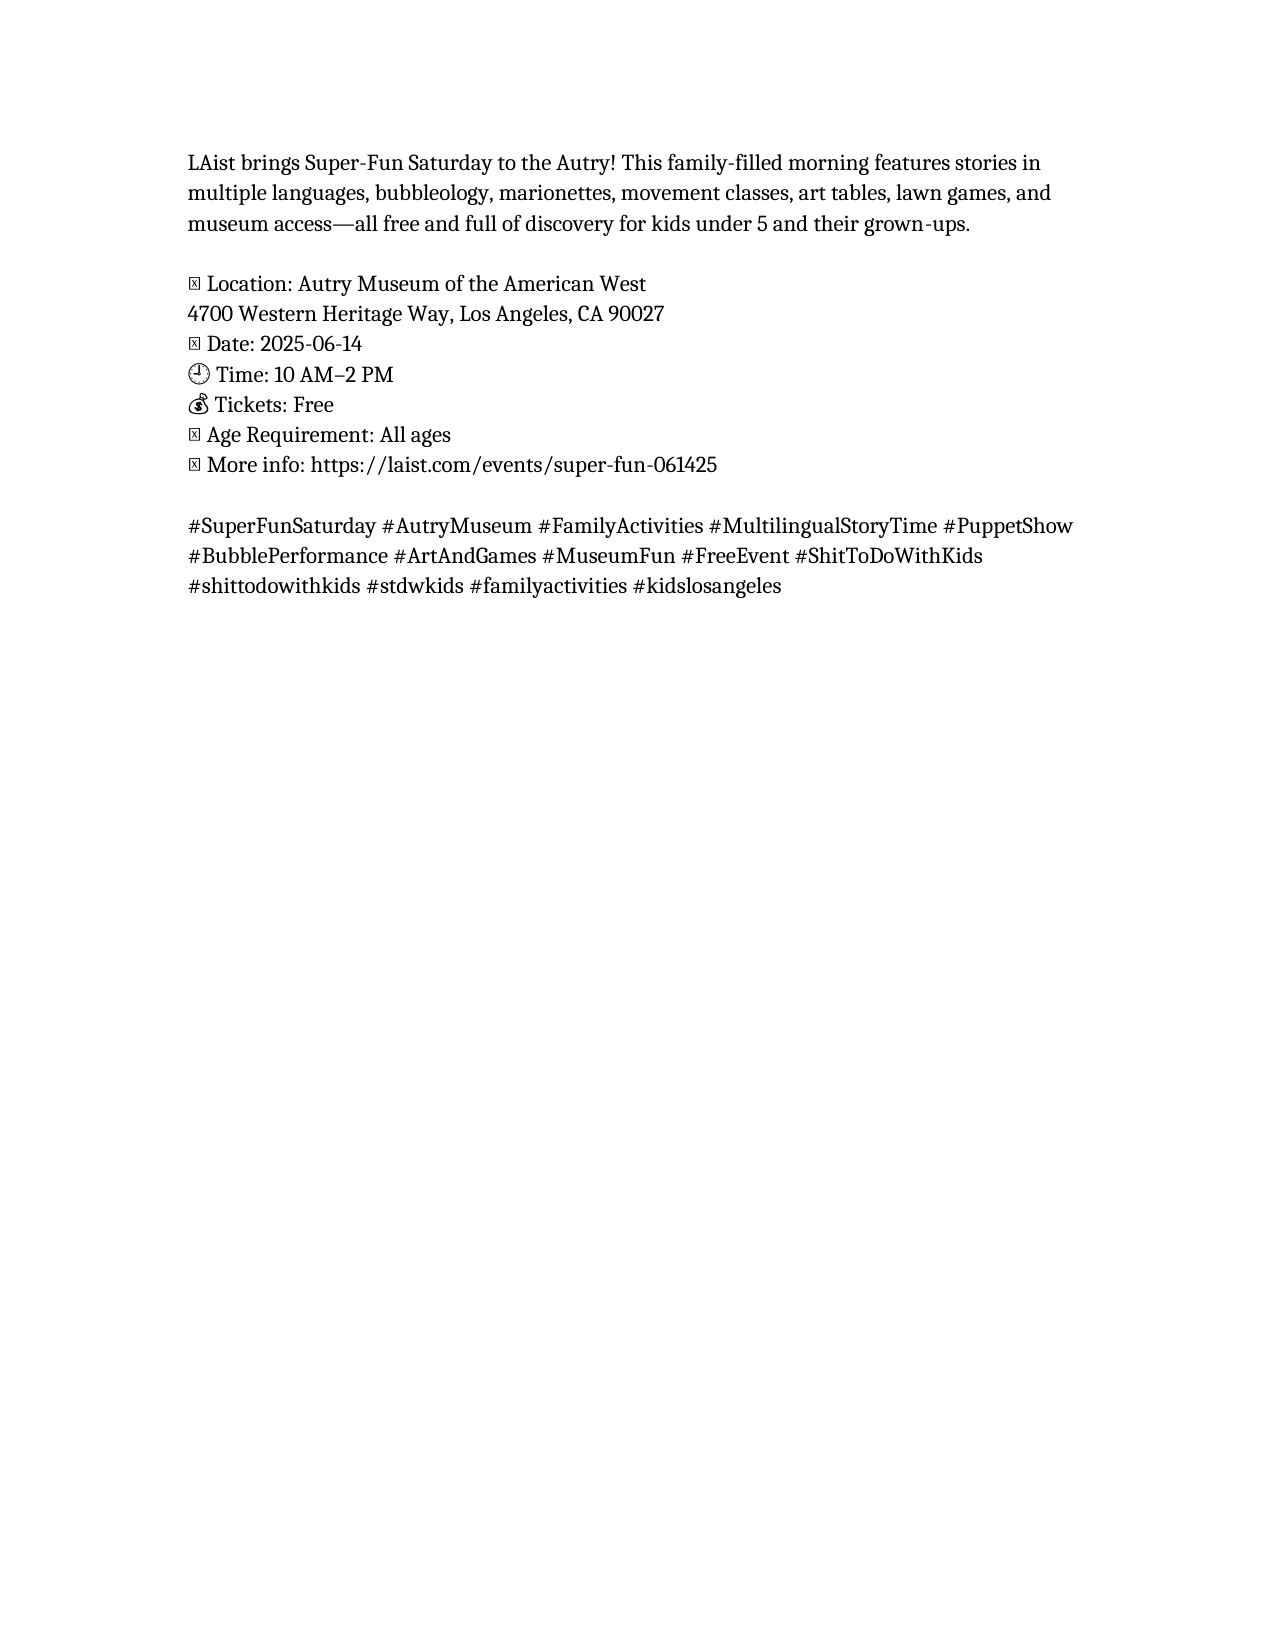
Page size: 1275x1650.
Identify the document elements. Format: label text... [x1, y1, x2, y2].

text LAist brings Super‑Fun Saturday to the Autry! This family-filled morning features stories in multiple languages, bubbleology, marionettes, movement classes, art tables, lawn games, and museum access—all free and full of discovery for kids under 5 and their grown‑ups. 📍 Location: Autry Museum of the American West 4700 Western Heritage Way, Los Angeles, CA 90027 📅 Date: 2025‑06‑14 🕘 Time: 10 AM–2 PM 💰 Tickets: Free 👶 Age Requirement: All ages 🔗 More info: https://laist.com/events/super-fun-061425 #SuperFunSaturday #AutryMuseum #FamilyActivities #MultilingualStoryTime #PuppetShow #BubblePerformance #ArtAndGames #MuseumFun #FreeEvent #ShitToDoWithKids #shittodowithkids #stdwkids #familyactivities #kidslosangeles [187, 150, 1087, 599]
